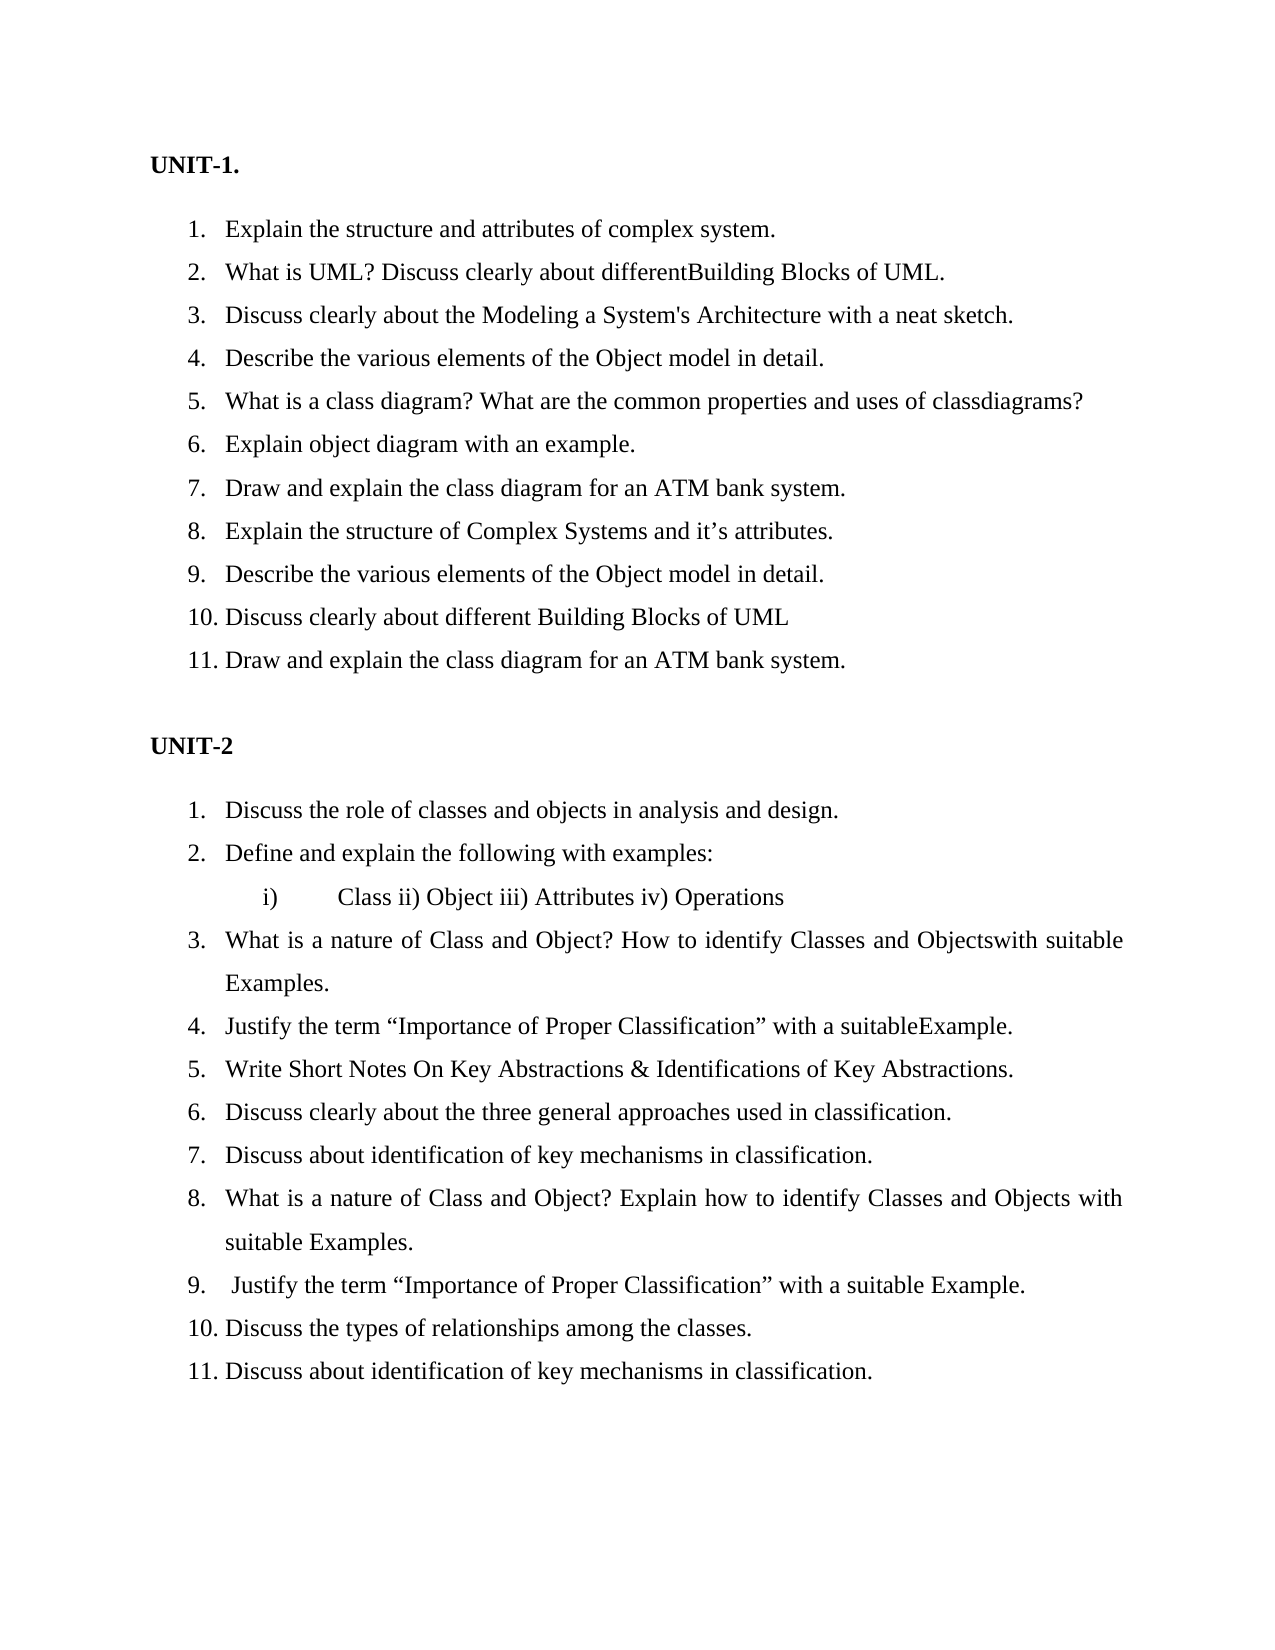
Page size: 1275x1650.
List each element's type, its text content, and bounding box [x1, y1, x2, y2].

list Discuss the role of classes and objects in analysis and design. [187, 795, 1125, 824]
list Justify the term “Importance of Proper Classification” with a suitable Example. [187, 1270, 1125, 1298]
list Justify the term “Importance of Proper Classification” with a suitableExample. [187, 1011, 1125, 1040]
text UNIT-1. [150, 150, 1125, 179]
list Describe the various elements of the Object model in detail. [187, 559, 1125, 588]
list What is a nature of Class and Object? How to identify Classes and Objectswith suitable Examples. [187, 925, 1125, 997]
list What is a nature of Class and Object? Explain how to identify Classes and Objects with suitable Examples. [187, 1183, 1125, 1255]
list Discuss clearly about different Building Blocks of UML [187, 602, 1125, 631]
list What is a class diagram? What are the common properties and uses of classdiagrams? [187, 386, 1125, 415]
list Discuss about identification of key mechanisms in classification. [187, 1140, 1125, 1169]
list Draw and explain the class diagram for an ATM bank system. [187, 645, 1125, 674]
list Explain the structure of Complex Systems and it’s attributes. [187, 516, 1125, 544]
list Discuss clearly about the three general approaches used in classification. [187, 1097, 1125, 1126]
list Discuss the types of relationships among the classes. [187, 1313, 1125, 1342]
list Discuss clearly about the Modeling a System's Architecture with a neat sketch. [187, 300, 1125, 329]
list Define and explain the following with examples: [187, 838, 1125, 867]
list Draw and explain the class diagram for an ATM bank system. [187, 473, 1125, 501]
list Explain object diagram with an example. [187, 429, 1125, 458]
list Write Short Notes On Key Abstractions & Identifications of Key Abstractions. [187, 1054, 1125, 1083]
list Explain the structure and attributes of complex system. [187, 214, 1125, 243]
list What is UML? Discuss clearly about differentBuilding Blocks of UML. [187, 257, 1125, 286]
list Class ii) Object iii) Attributes iv) Operations [262, 882, 1125, 910]
list Describe the various elements of the Object model in detail. [187, 343, 1125, 372]
text UNIT-2 [150, 731, 1125, 760]
list Discuss about identification of key mechanisms in classification. [187, 1356, 1125, 1385]
